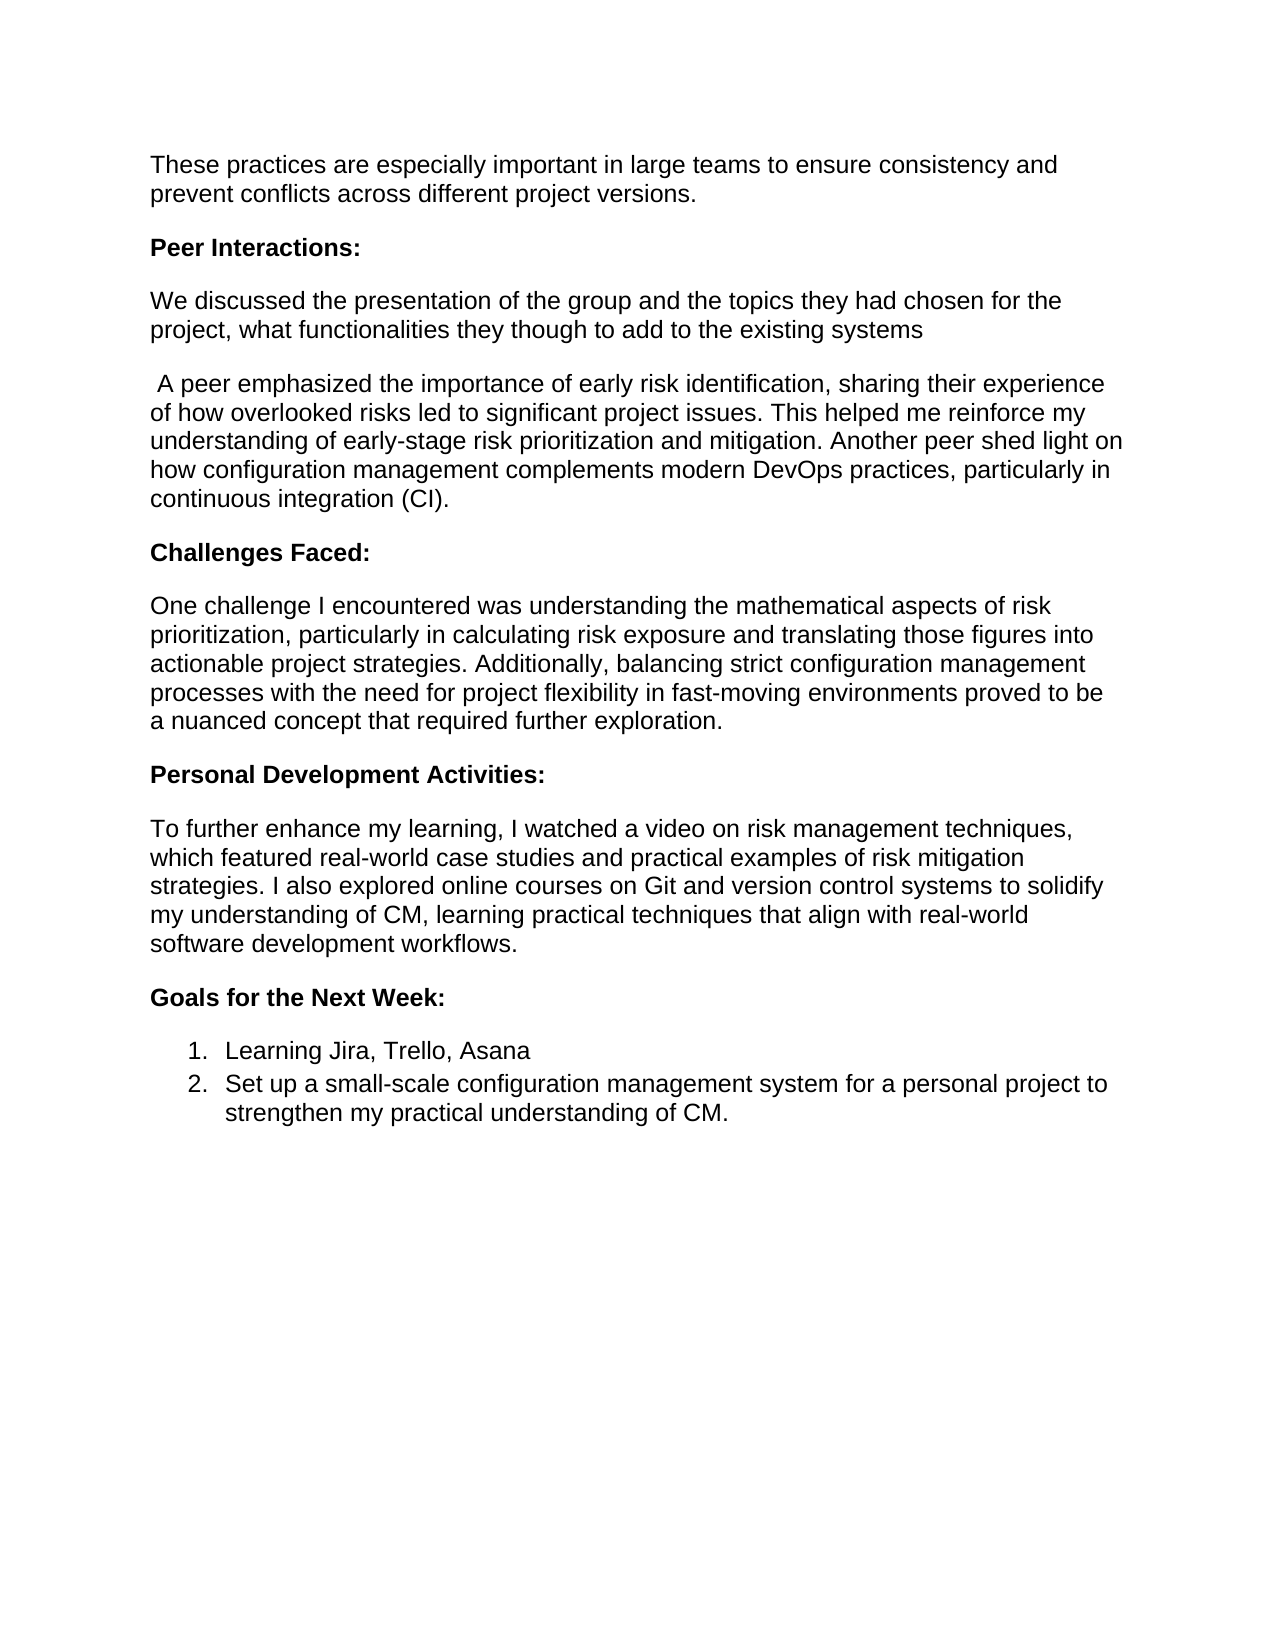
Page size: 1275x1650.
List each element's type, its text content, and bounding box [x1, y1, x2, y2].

text Peer Interactions: [150, 232, 1125, 261]
text A peer emphasized the importance of early risk identification, sharing their experience of how overlooked risks led to significant project issues. This helped me reinforce my understanding of early-stage risk prioritization and mitigation. Another peer shed light on how configuration management complements modern DevOps practices, particularly in continuous integration (CI). [150, 369, 1125, 512]
text We discussed the presentation of the group and the topics they had chosen for the project, what functionalities they though to add to the existing systems [150, 286, 1125, 344]
text One challenge I encountered was understanding the mathematical aspects of risk prioritization, particularly in calculating risk exposure and translating those figures into actionable project strategies. Additionally, balancing strict configuration management processes with the need for project flexibility in fast-moving environments proved to be a nuanced concept that required further exploration. [150, 591, 1125, 735]
text To further enhance my learning, I watched a video on risk management techniques, which featured real-world case studies and practical examples of risk mitigation strategies. I also explored online courses on Git and version control systems to solidify my understanding of CM, learning practical techniques that align with real-world software development workflows. [150, 814, 1125, 957]
text Goals for the Next Week: [150, 982, 1125, 1011]
text These practices are especially important in large teams to ensure consistency and prevent conflicts across different project versions. [150, 150, 1125, 207]
text Challenges Faced: [150, 537, 1125, 566]
list Set up a small-scale configuration management system for a personal project to strengthen my practical understanding of CM. [187, 1069, 1125, 1127]
list Learning Jira, Trello, Asana [187, 1036, 1125, 1065]
text Personal Development Activities: [150, 760, 1125, 789]
